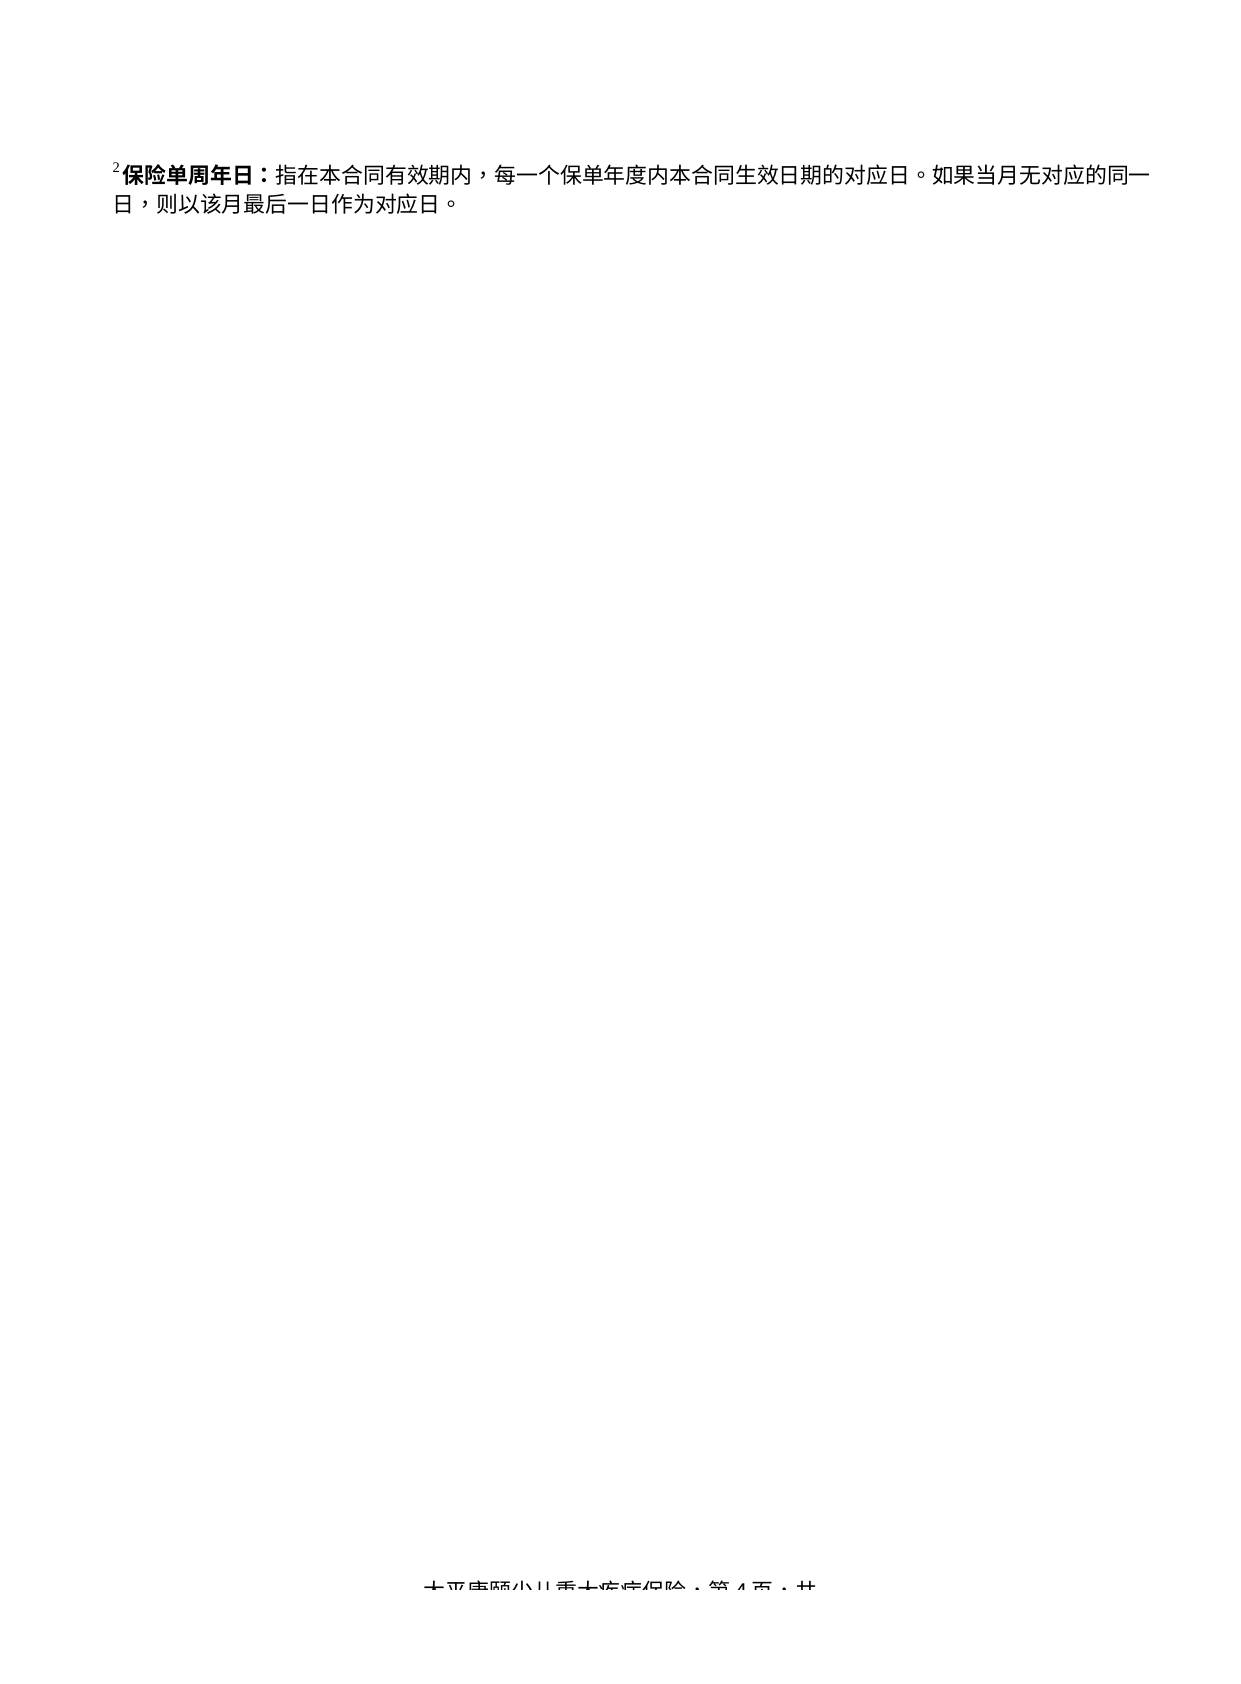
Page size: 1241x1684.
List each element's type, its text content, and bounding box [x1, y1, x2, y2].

text 日，则以该月最后一日作为对应日。 [112, 190, 1157, 217]
text 2保险单周年日：指在本合同有效期内，每一个保单年度内本合同生效日期的对应日。如果当月无对应的同一 [112, 158, 1157, 190]
